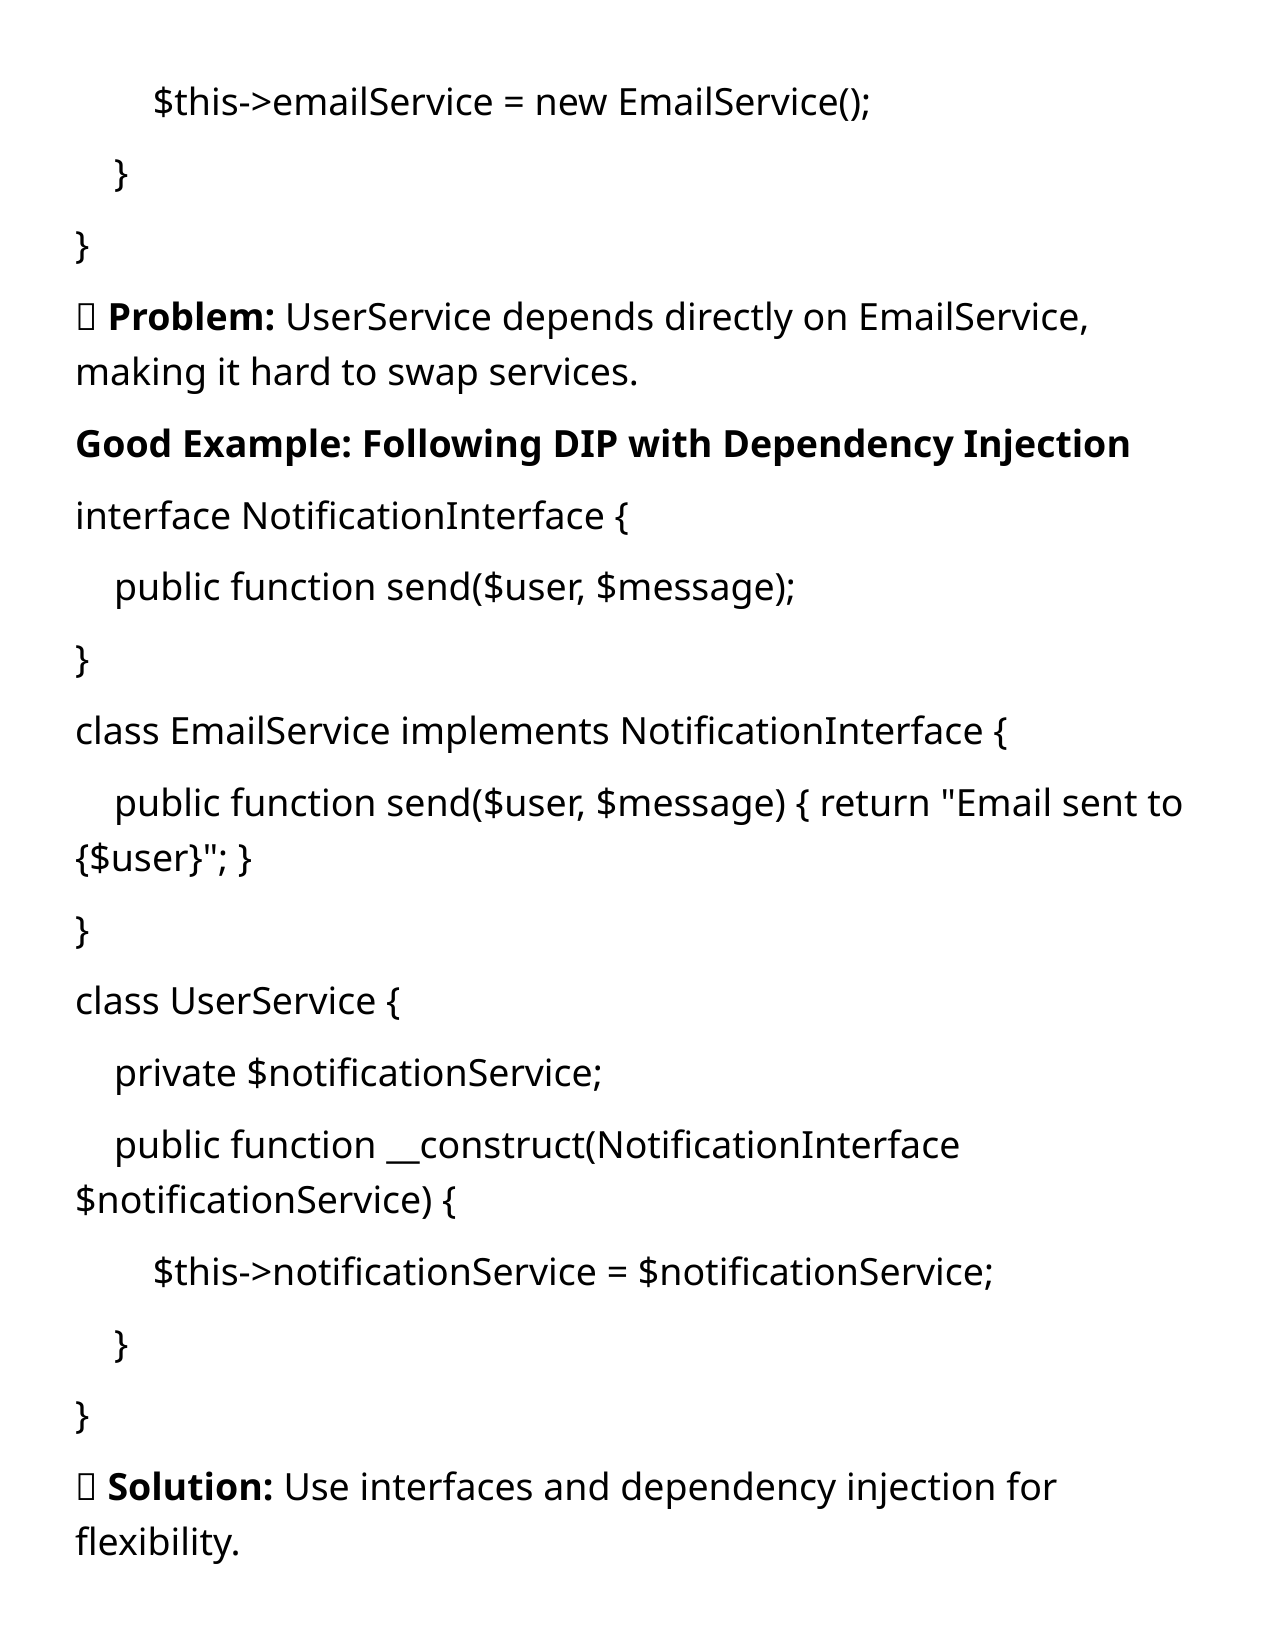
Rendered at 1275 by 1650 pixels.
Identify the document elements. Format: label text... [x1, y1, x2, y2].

text } [75, 1389, 1200, 1440]
text public function send($user, $message); [75, 561, 1200, 612]
text private $notificationService; [75, 1046, 1200, 1097]
text class UserService { [75, 975, 1200, 1026]
text public function __construct(NotificationInterface $notificationService) { [75, 1118, 1200, 1224]
text ❌ Problem: UserService depends directly on EmailService, making it hard to swap services. [75, 290, 1200, 396]
text $this->notificationService = $notificationService; [75, 1245, 1200, 1296]
text ✅ Solution: Use interfaces and dependency injection for flexibility. [75, 1460, 1200, 1567]
text class EmailService implements NotificationInterface { [75, 704, 1200, 755]
text } [75, 632, 1200, 683]
text public function send($user, $message) { return "Email sent to {$user}"; } [75, 776, 1200, 882]
text } [75, 147, 1200, 198]
text Good Example: Following DIP with Dependency Injection [75, 417, 1200, 468]
text } [75, 903, 1200, 954]
text $this->emailService = new EmailService(); [75, 75, 1200, 126]
text } [75, 1317, 1200, 1368]
text interface NotificationInterface { [75, 489, 1200, 540]
text } [75, 218, 1200, 269]
